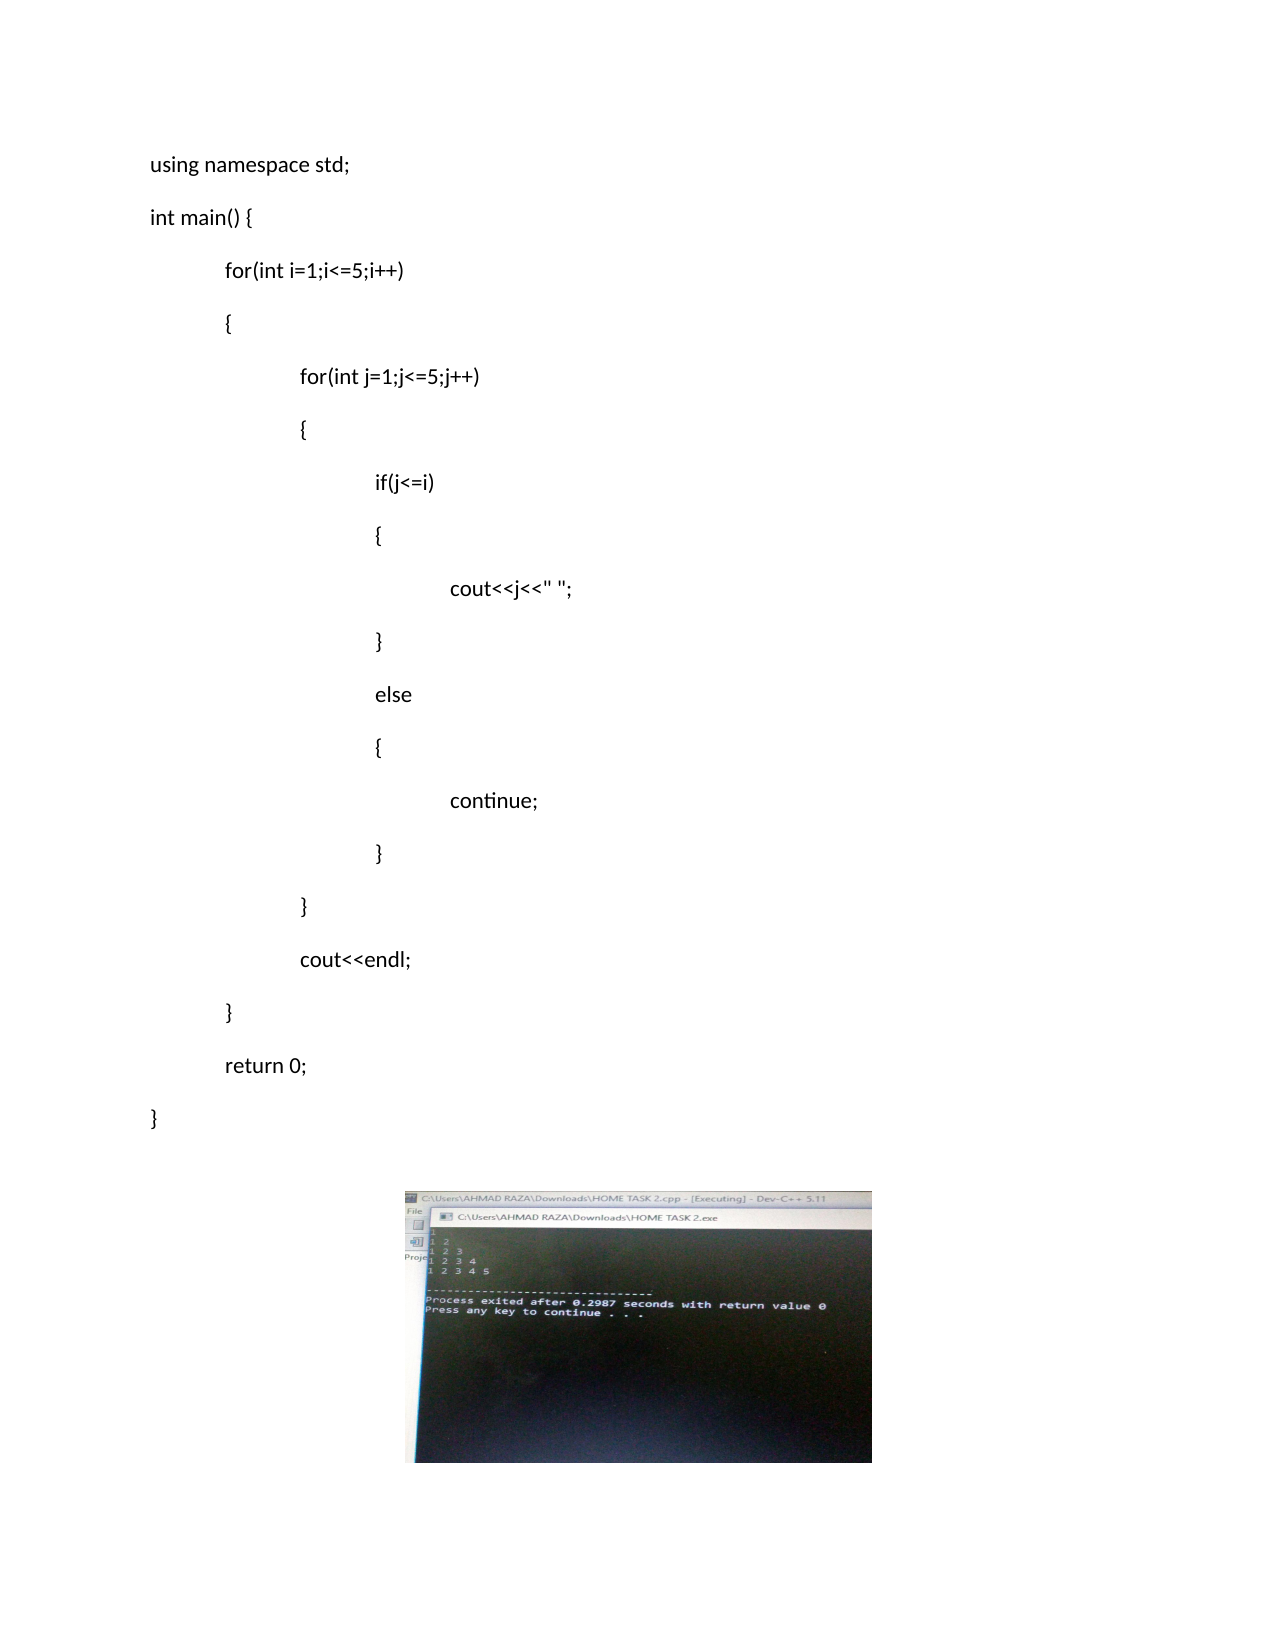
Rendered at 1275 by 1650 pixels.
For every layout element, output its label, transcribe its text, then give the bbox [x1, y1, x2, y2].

text } [150, 1104, 1125, 1132]
text cout<<j<<" "; [150, 574, 1125, 602]
text for(int j=1;j<=5;j++) [150, 362, 1125, 390]
text using namespace std; [150, 150, 1125, 178]
text } [150, 998, 1125, 1026]
text if(j<=i) [150, 468, 1125, 496]
text { [150, 415, 1125, 443]
text else [150, 680, 1125, 708]
text return 0; [150, 1051, 1125, 1079]
text } [150, 892, 1125, 920]
text } [150, 627, 1125, 655]
text } [150, 839, 1125, 867]
text { [150, 521, 1125, 549]
text { [150, 733, 1125, 761]
text for(int i=1;i<=5;i++) [150, 256, 1125, 284]
text continue; [150, 786, 1125, 814]
text cout<<endl; [150, 945, 1125, 973]
text int main() { [150, 203, 1125, 231]
text { [150, 309, 1125, 337]
picture [405, 1191, 872, 1463]
